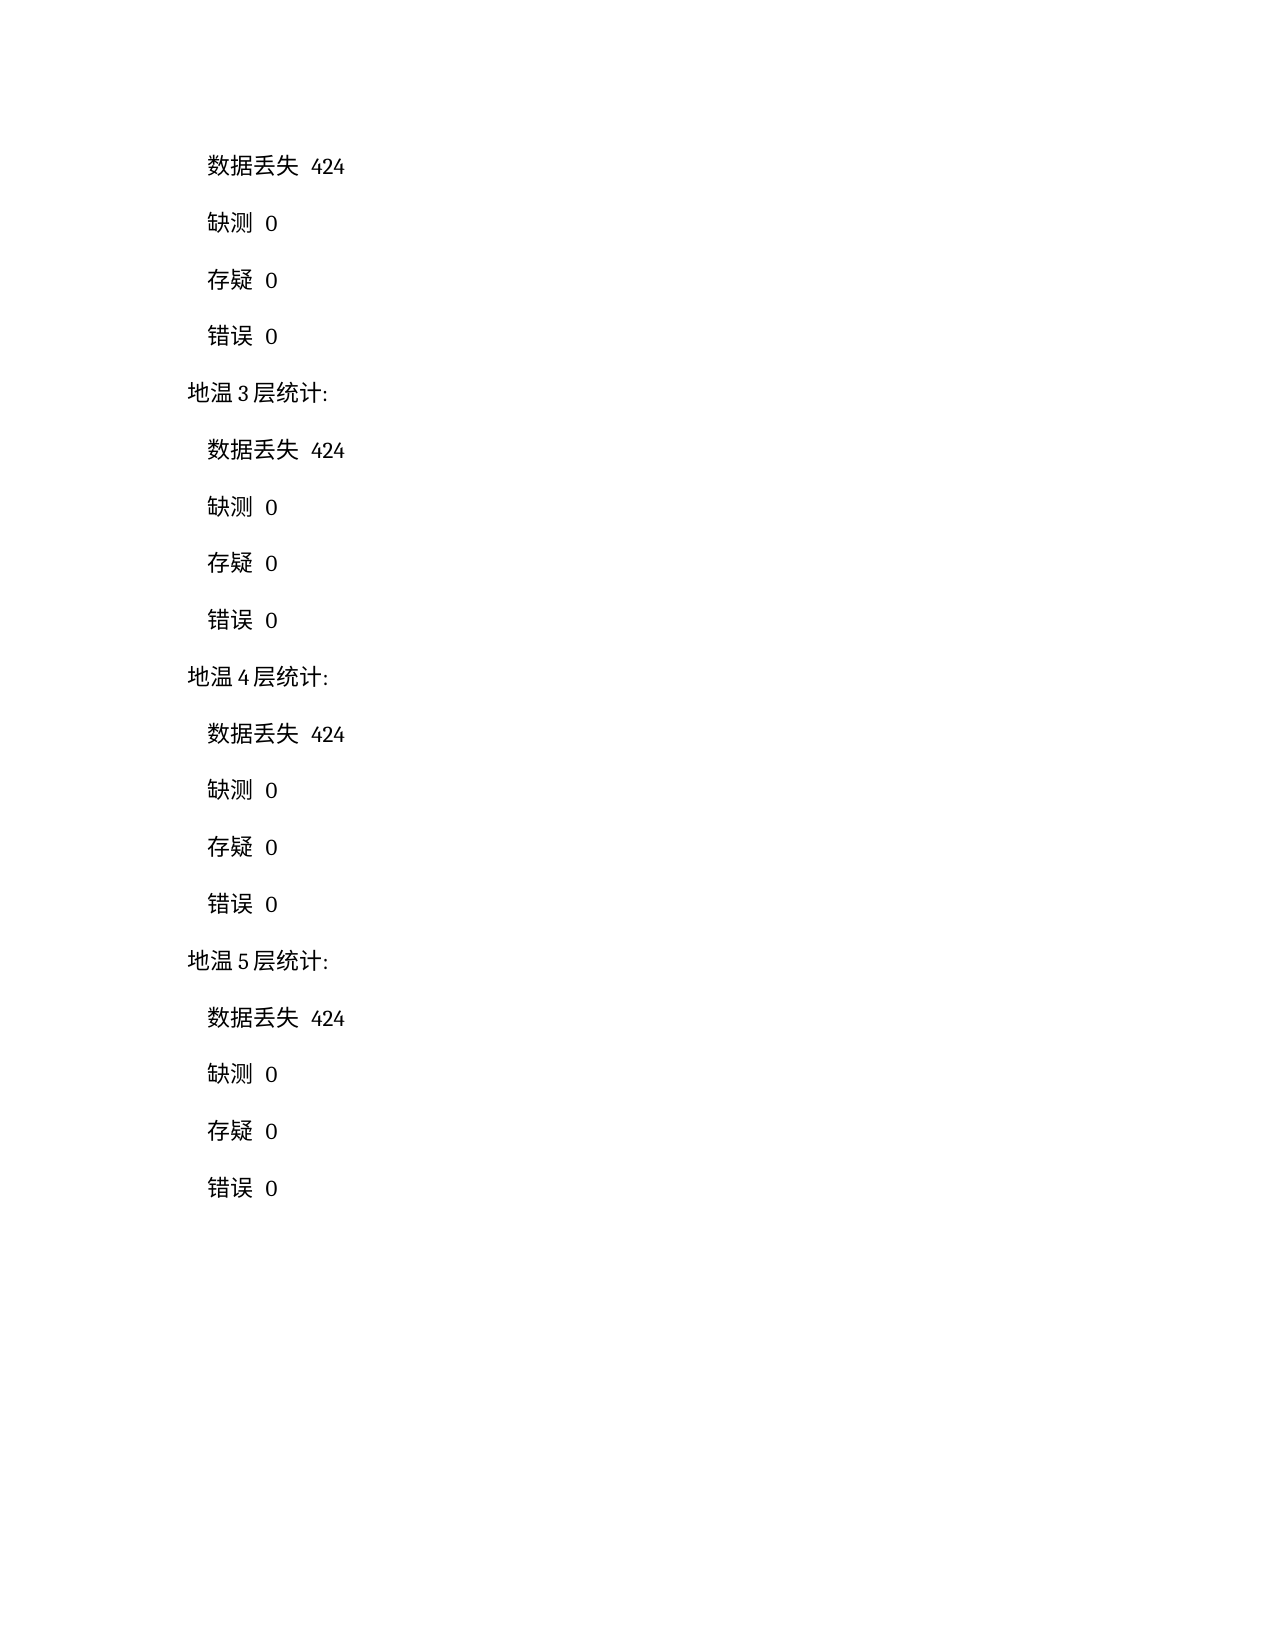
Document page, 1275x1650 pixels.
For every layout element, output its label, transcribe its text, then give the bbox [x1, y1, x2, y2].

text 错误 0 [187, 604, 1087, 635]
text 数据丢失 424 [187, 718, 1087, 749]
text 存疑 0 [187, 831, 1087, 862]
text 缺测 0 [187, 491, 1087, 522]
text 存疑 0 [187, 1115, 1087, 1146]
text 缺测 0 [187, 207, 1087, 238]
text 数据丢失 424 [187, 434, 1087, 465]
text 存疑 0 [187, 547, 1087, 579]
text 错误 0 [187, 1172, 1087, 1203]
text 地温5层统计: [187, 945, 1087, 976]
text 地温3层统计: [187, 377, 1087, 408]
text 缺测 0 [187, 1058, 1087, 1089]
text 地温4层统计: [187, 661, 1087, 692]
text 错误 0 [187, 320, 1087, 352]
text 数据丢失 424 [187, 150, 1087, 181]
text 缺测 0 [187, 774, 1087, 806]
text 错误 0 [187, 888, 1087, 919]
text 数据丢失 424 [187, 1002, 1087, 1033]
text 存疑 0 [187, 263, 1087, 295]
